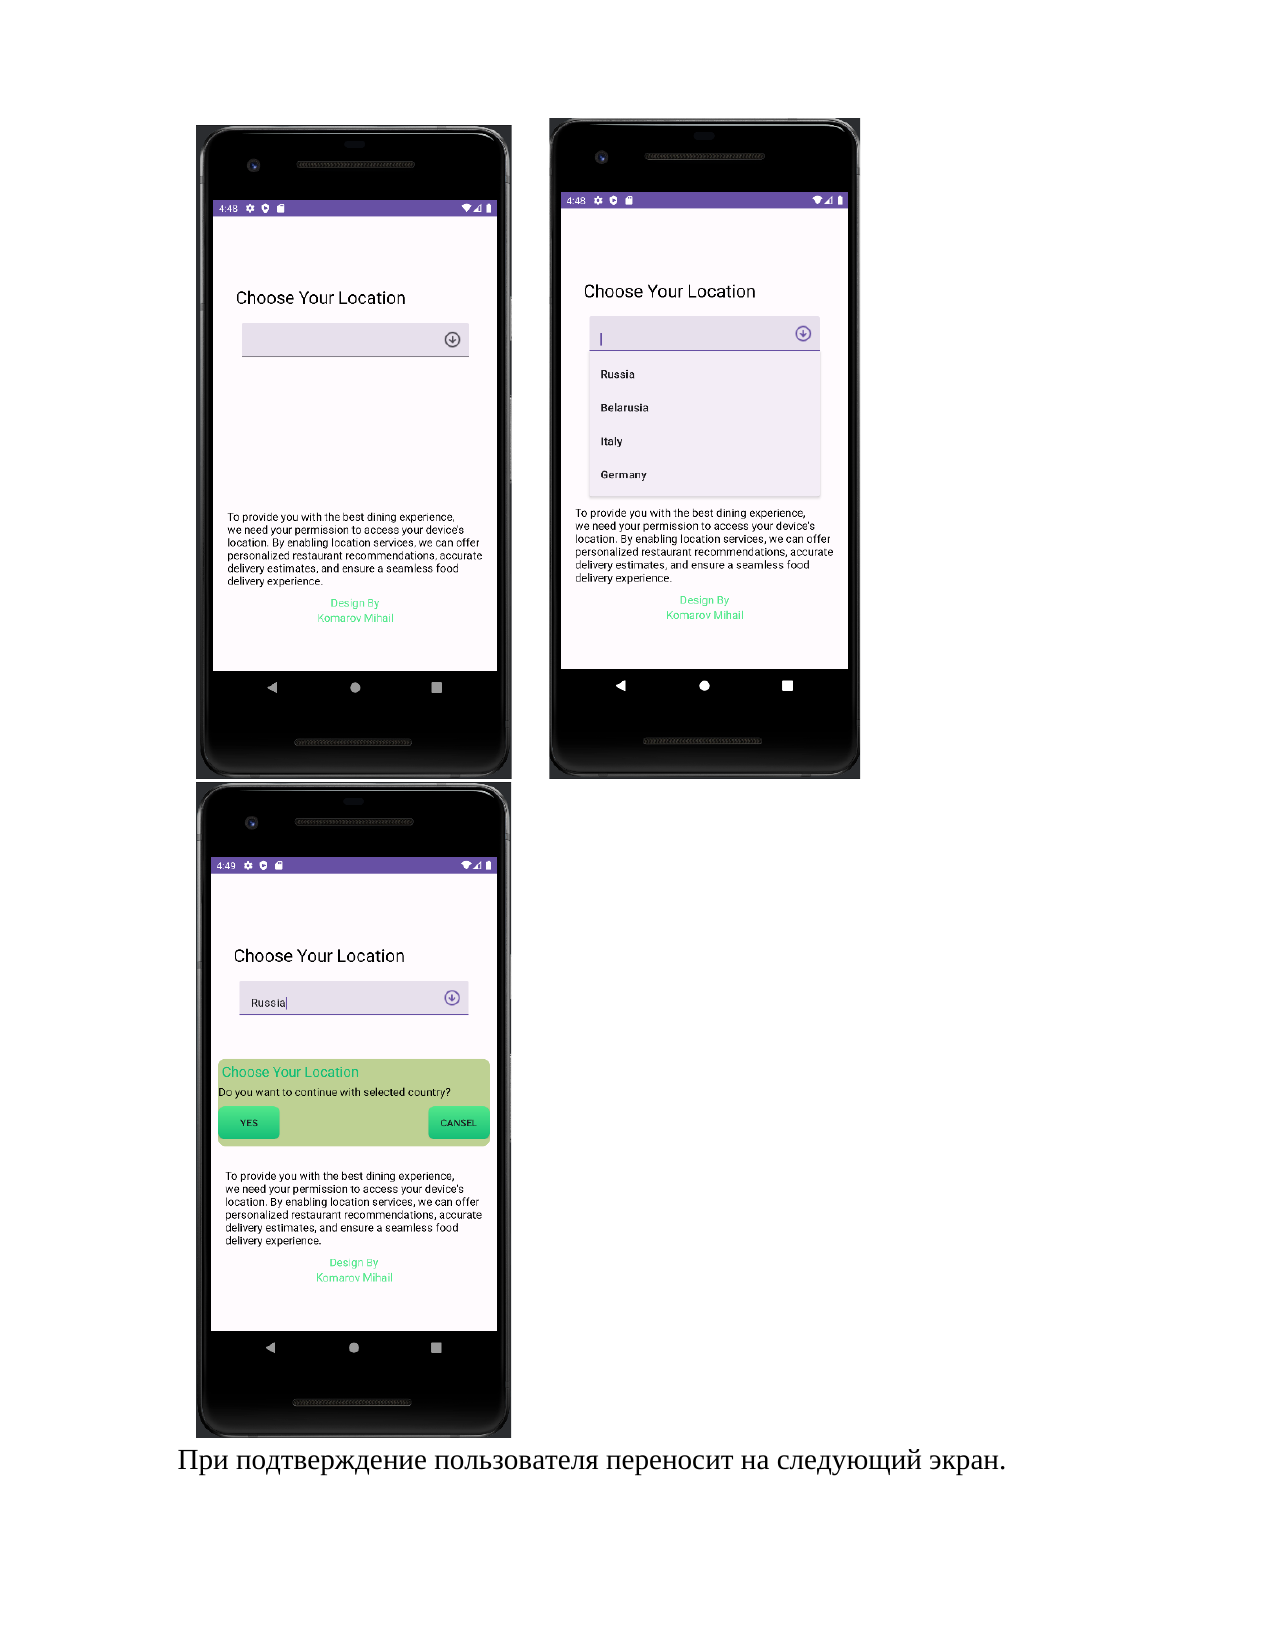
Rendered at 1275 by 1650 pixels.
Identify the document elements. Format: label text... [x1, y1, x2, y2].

text При подтверждение пользователя переносит на следующий экран. [177, 1442, 1186, 1476]
